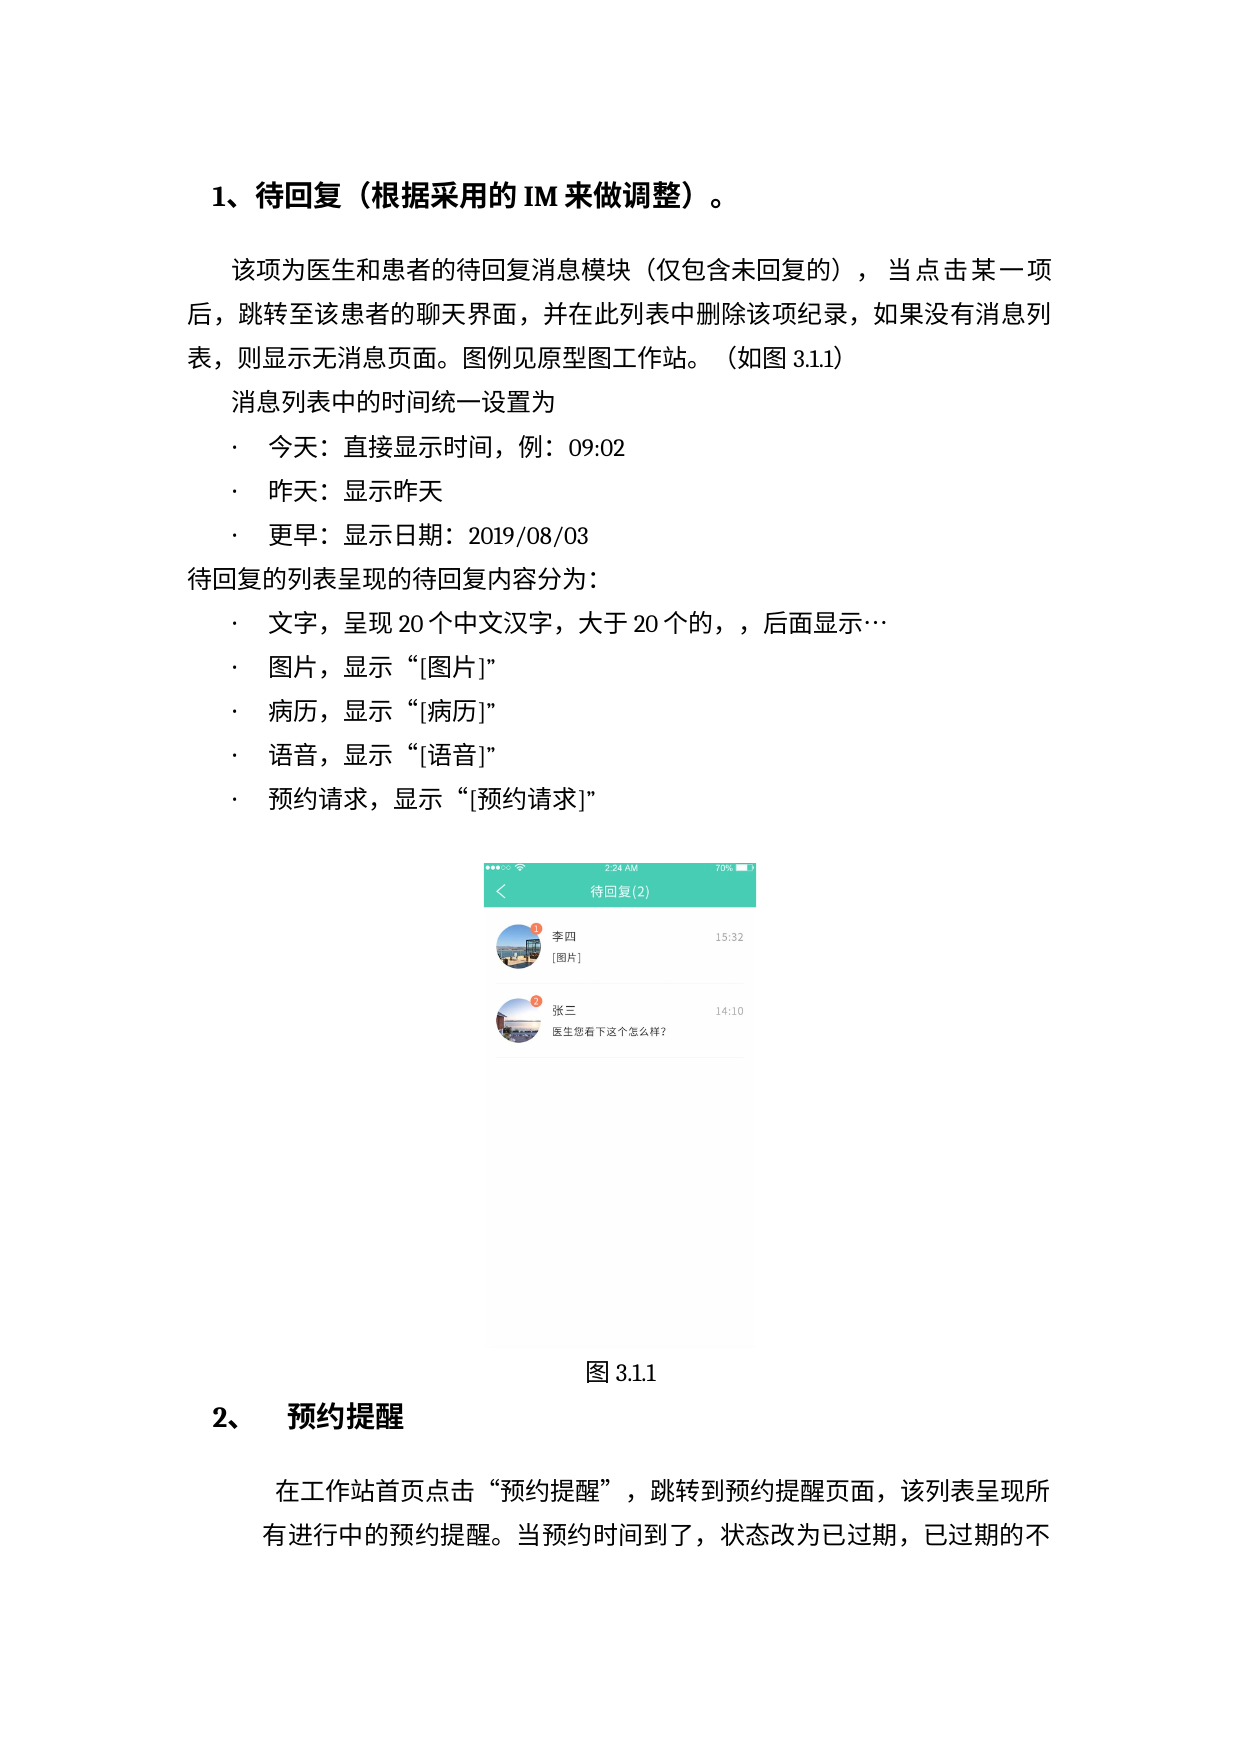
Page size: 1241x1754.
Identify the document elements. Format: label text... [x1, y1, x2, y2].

text 该项为医生和患者的待回复消息模块（仅包含未回复的）， 当点击某一项后，跳转至该患者的聊天界面，并在此列表中删除该项纪录，如果没有消息列表，则显示无消息页面。图例见原型图工作站。（如图 3.1.1） [187, 247, 1053, 379]
text 消息列表中的时间统一设置为 [187, 379, 1053, 423]
list 文字，呈现20个中文汉字，大于20个的，，后面显示… [231, 599, 1053, 643]
list 更早：显示日期：2019/08/03 [231, 511, 1053, 555]
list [262, 1467, 1053, 1556]
subtitle 预约提醒 [212, 1392, 1028, 1437]
text 待回复的列表呈现的待回复内容分为： [187, 555, 1053, 599]
list 病历，显示“[病历]” [231, 687, 1053, 732]
text 图 3.1.1 [187, 1348, 1053, 1392]
list 昨天：显示昨天 [231, 467, 1053, 511]
list 今天：直接显示时间，例：09:02 [231, 423, 1053, 467]
list 预约请求，显示“[预约请求]” [231, 776, 1053, 820]
list 语音，显示“[语音]” [231, 732, 1053, 776]
subtitle 1、待回复（根据采用的IM来做调整）。 [212, 172, 1028, 216]
list 图片，显示“[图片]” [231, 643, 1053, 687]
picture [483, 863, 757, 1348]
